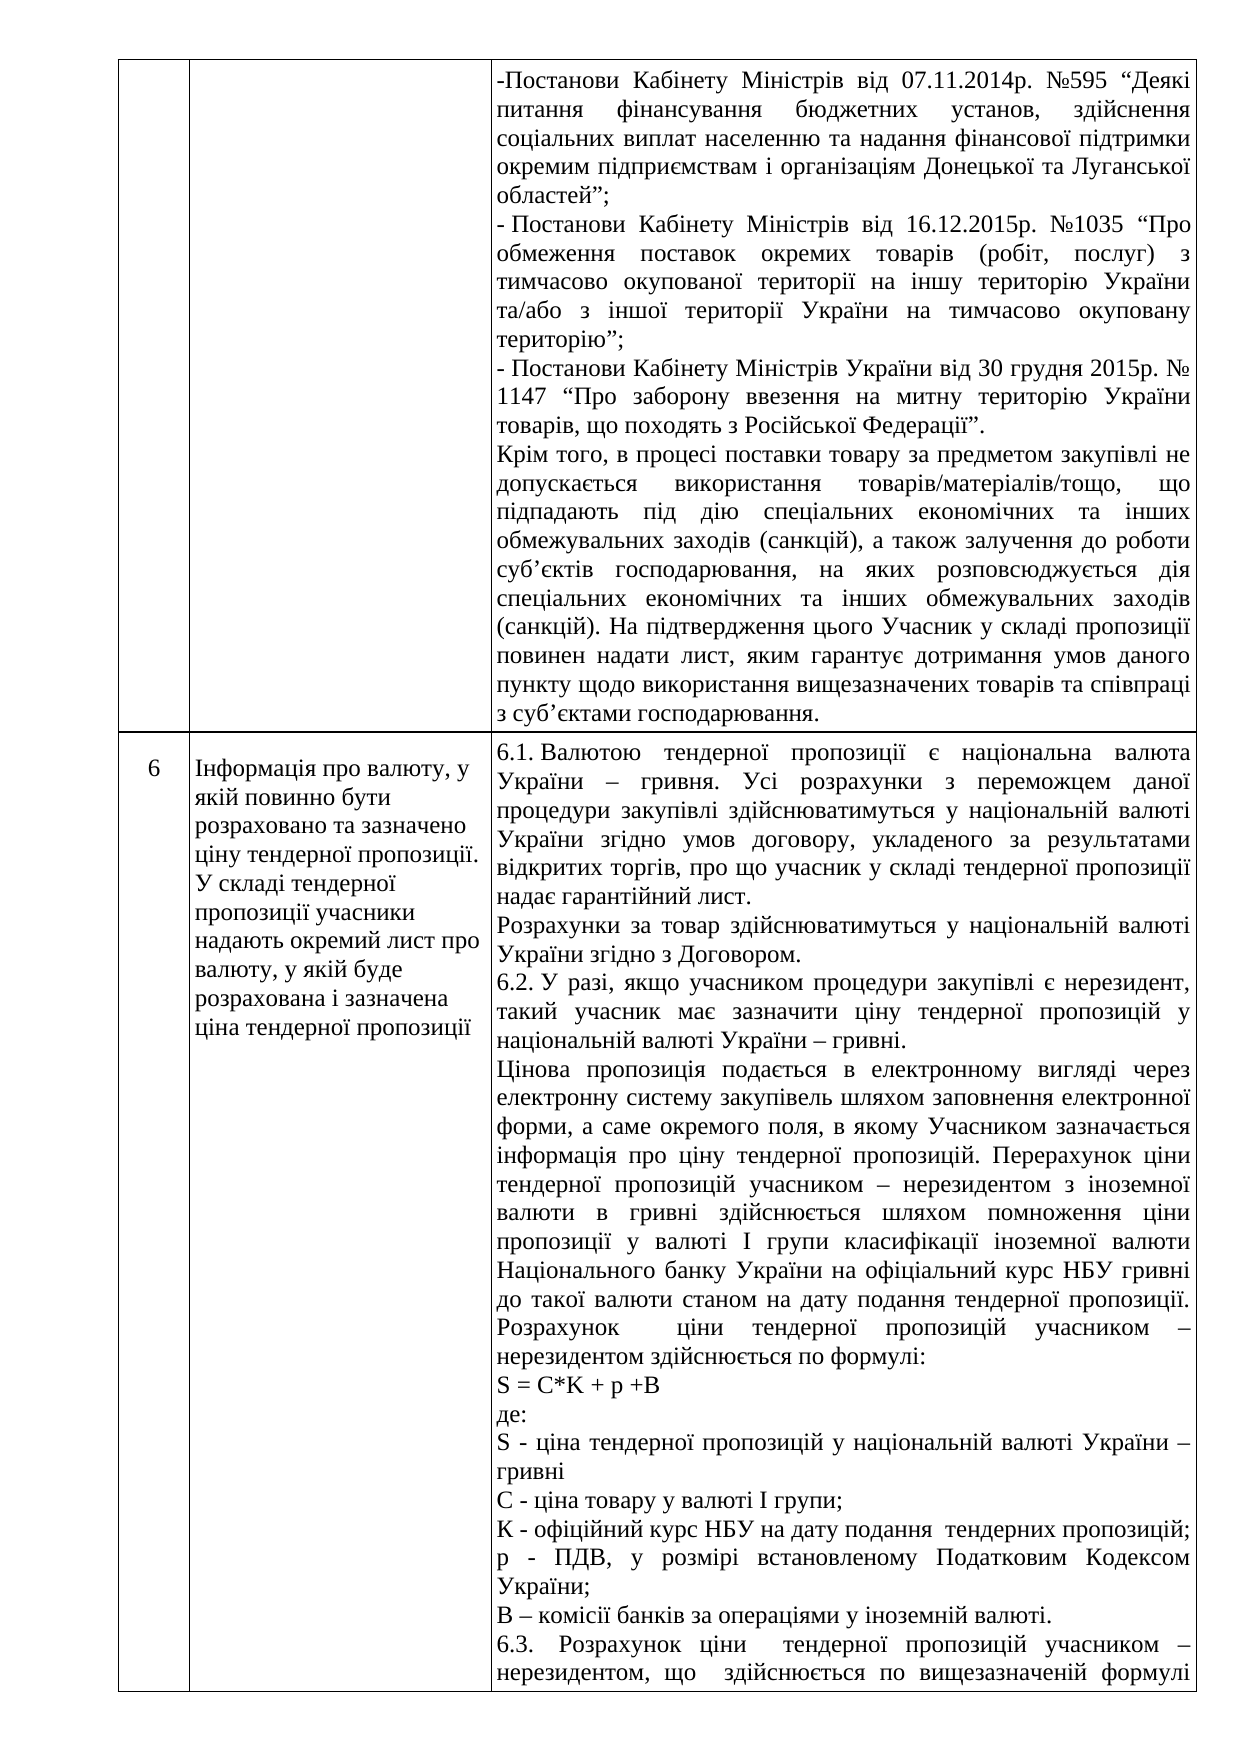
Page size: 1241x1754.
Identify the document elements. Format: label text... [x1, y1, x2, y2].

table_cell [492, 733, 1196, 1691]
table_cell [190, 60, 491, 731]
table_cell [190, 733, 491, 1691]
table_cell 5 [119, 60, 189, 731]
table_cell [492, 60, 1196, 731]
table_cell 6 [119, 733, 189, 1691]
